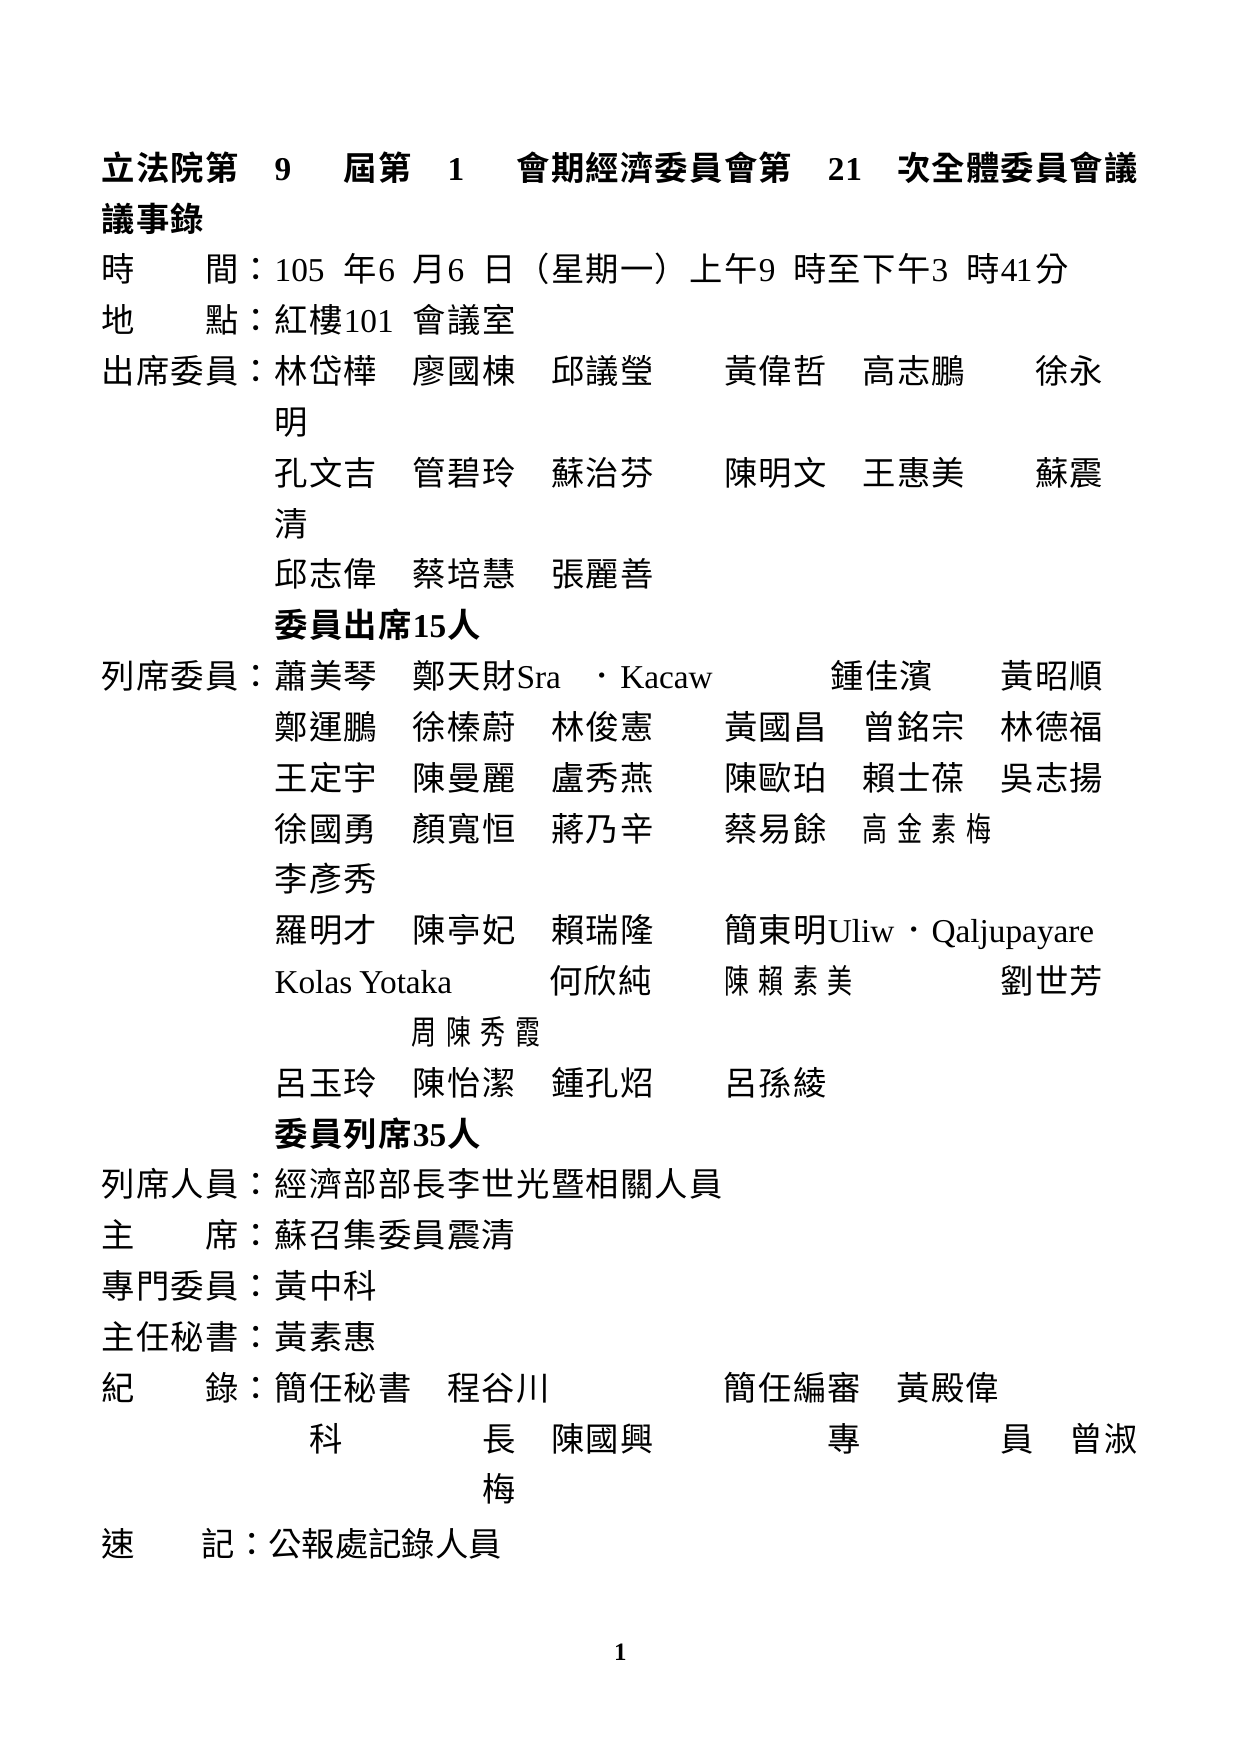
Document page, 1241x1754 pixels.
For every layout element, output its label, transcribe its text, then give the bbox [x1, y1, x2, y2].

text 紀 錄：簡任秘書 程谷川 簡任編審 黃殿偉 [101, 1360, 1153, 1411]
text 地 點：紅樓101會議室 [101, 293, 1139, 343]
text 主任秘書：黃素惠 [101, 1309, 1109, 1360]
text 科 長 陳國興 專 員 曾淑梅 [274, 1411, 1139, 1513]
text 出席委員：林岱樺 廖國棟 邱議瑩 黃偉哲 高志鵬 徐永明 孔文吉 管碧玲 蘇治芬 陳明文 王惠美 蘇震清 邱志偉 蔡培慧 張麗善 [101, 343, 1104, 598]
text 列席人員：經濟部部長李世光暨相關人員 [101, 1157, 1139, 1208]
text 列席委員：蕭美琴 鄭天財Sra．Kacaw 鍾佳濱 黃昭順 鄭運鵬 徐榛蔚 林俊憲 黃國昌 曾銘宗 林德福 王定宇 陳曼麗 盧秀燕 陳歐珀 賴士葆 吳志揚 徐國勇 顏寬恒 蔣乃辛 蔡易餘 高金素梅 李彥秀 羅明才 陳亭妃 賴瑞隆 簡東明Uliw．Qaljupayare Kolas Yotaka 何欣純 陳賴素美 劉世芳 周陳秀霞 呂玉玲 陳怡潔 鍾孔炤 呂孫綾 委員列席35人 [101, 648, 1104, 1157]
text 主 席：蘇召集委員震清 [101, 1208, 1139, 1258]
text 時 間：105年6月6日（星期一）上午9時至下午3時41分 [101, 242, 1095, 293]
text 委員出席15人 [269, 598, 1104, 648]
text 速 記：公報處記錄人員 [101, 1513, 1139, 1567]
text 專門委員：黃中科 [101, 1258, 1109, 1309]
text 立法院第9屆第1會期經濟委員會第21次全體委員會議議事錄 [101, 140, 1139, 242]
